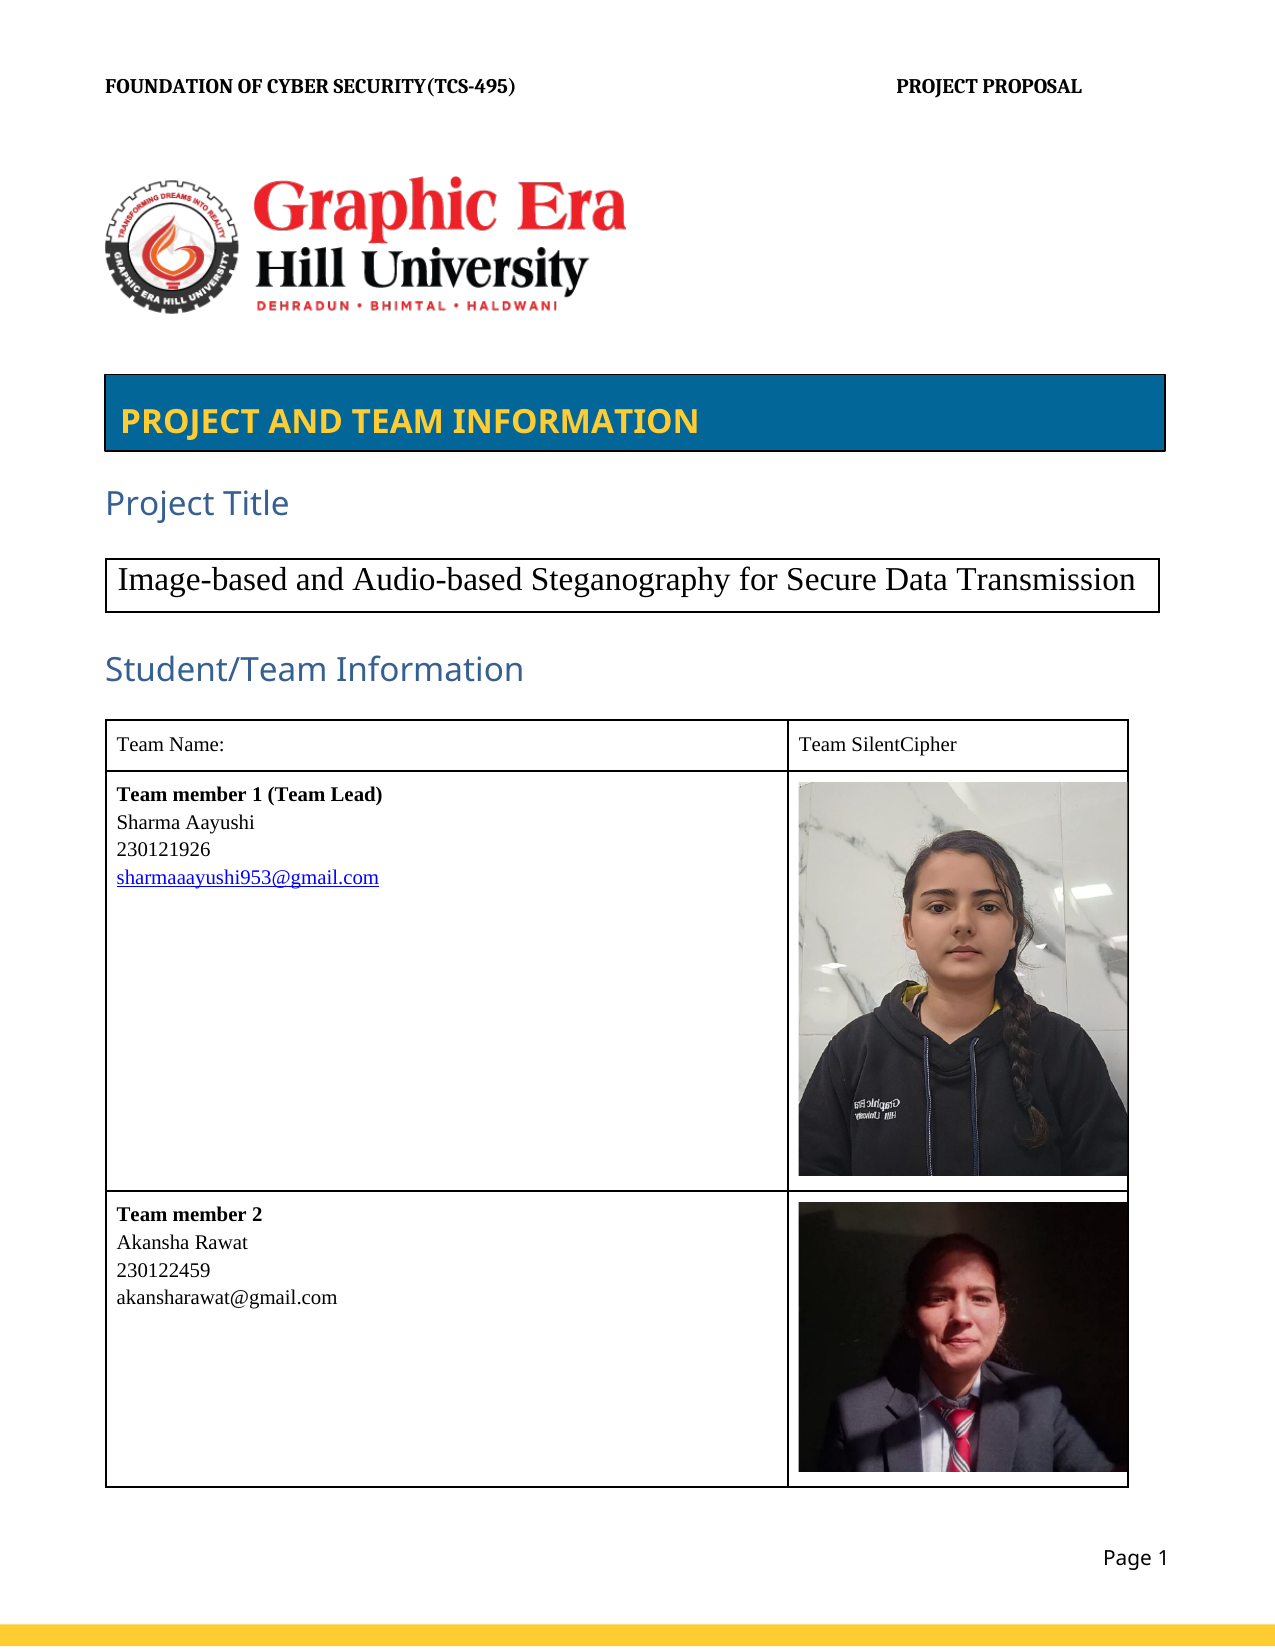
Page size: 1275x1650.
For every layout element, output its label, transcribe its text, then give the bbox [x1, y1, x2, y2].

picture [105, 174, 626, 316]
table_cell Team member 1 (Team Lead) Sharma Aayushi 230121926 sharmaaayushi953@gmail.com [107, 772, 787, 1190]
table_cell [789, 1192, 1127, 1486]
table_header Image-based and Audio-based Steganography for Secure Data Transmission [107, 560, 1158, 611]
picture [798, 782, 1128, 1176]
table_cell [789, 772, 1127, 1190]
table_cell Team member 2 Akansha Rawat 230122459 akansharawat@gmail.com [107, 1192, 787, 1486]
subtitle Project Title [105, 479, 1168, 525]
picture [798, 1202, 1128, 1472]
subtitle Student/Team Information [105, 646, 1168, 692]
table_header Team SilentCipher [789, 721, 1127, 769]
table_header Team Name: [107, 721, 787, 769]
